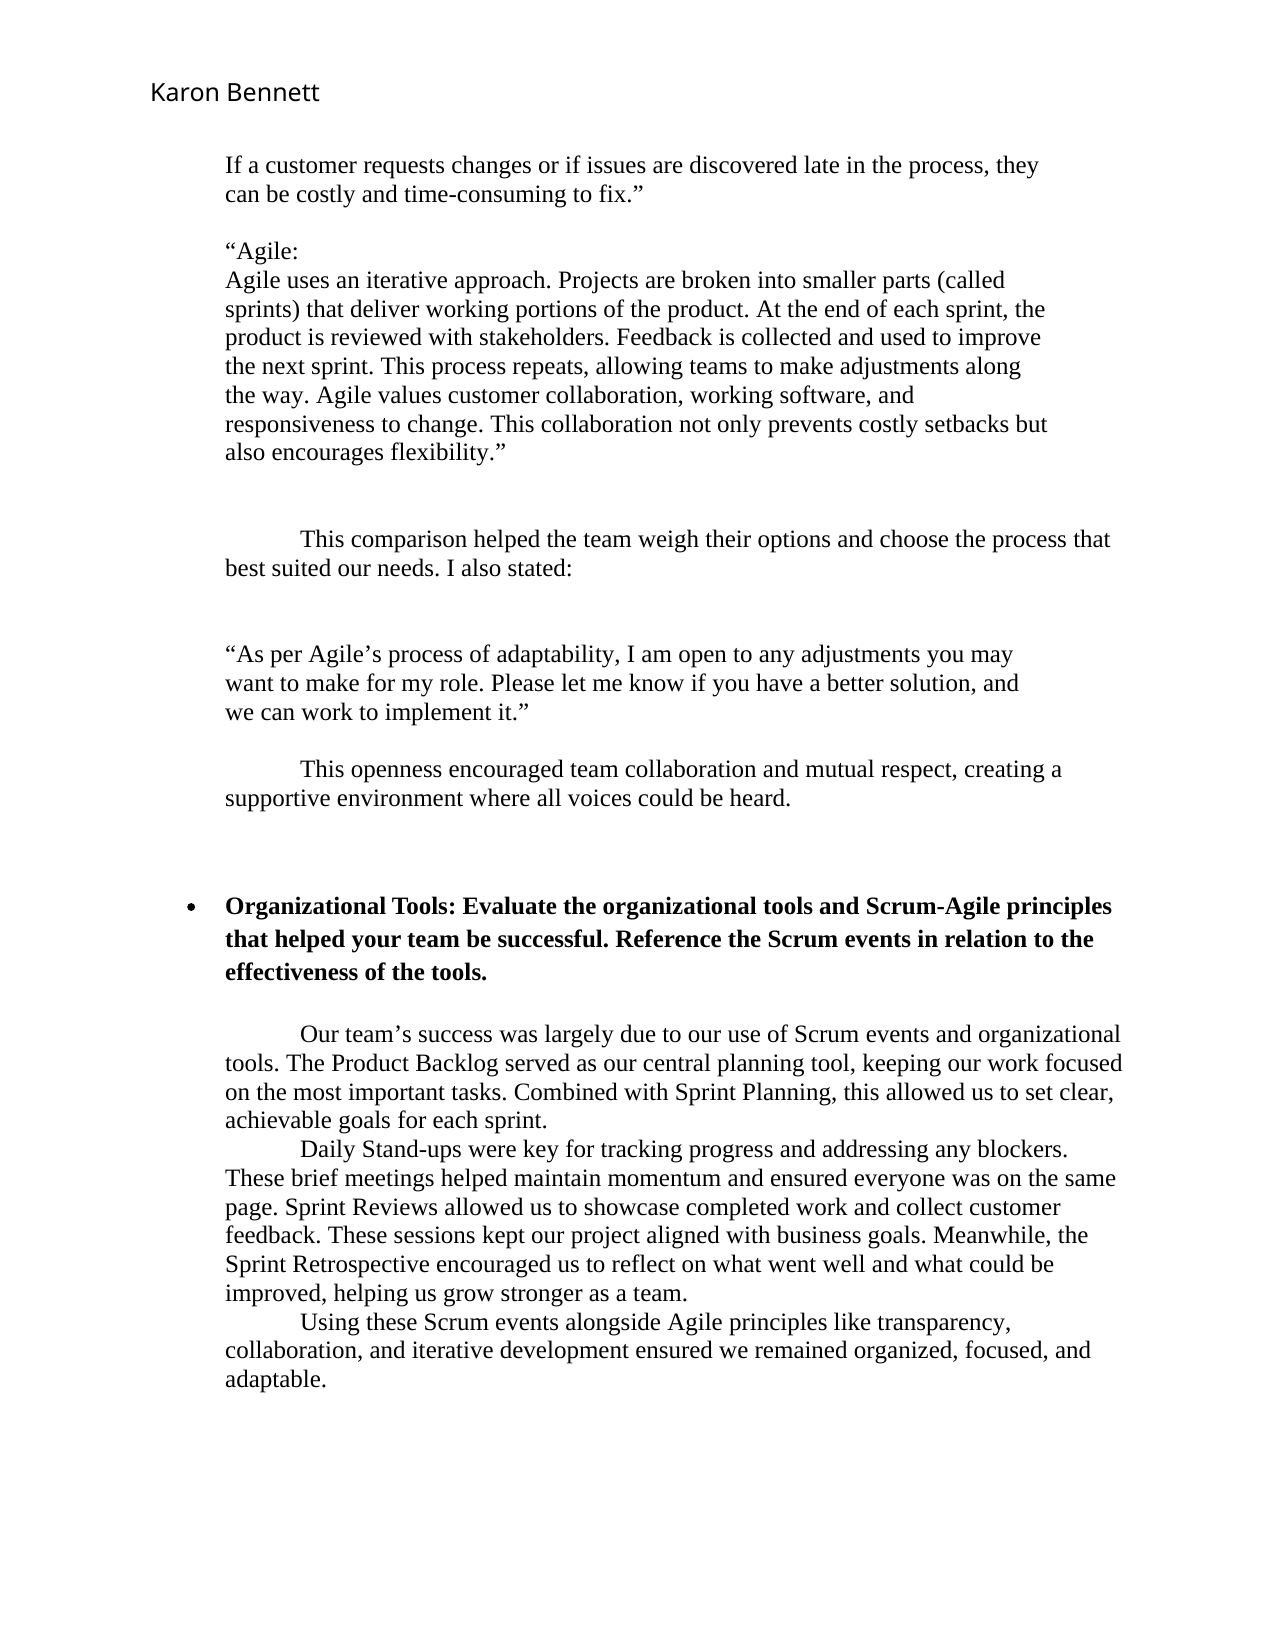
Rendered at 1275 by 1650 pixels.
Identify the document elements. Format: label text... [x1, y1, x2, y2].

list “Agile: Agile uses an iterative approach. Projects are broken into smaller parts (called sprints) that deliver working portions of the product. At the end of each sprint, the product is reviewed with stakeholders. Feedback is collected and used to improve the next sprint. This process repeats, allowing teams to make adjustments along the way. Agile values customer collaboration, working software, and responsiveness to change. This collaboration not only prevents costly setbacks but also encourages flexibility.” [225, 236, 1050, 466]
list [225, 150, 1050, 207]
list This openness encouraged team collaboration and mutual respect, creating a supportive environment where all voices could be heard. [225, 754, 1125, 812]
list Using these Scrum events alongside Agile principles like transparency, collaboration, and iterative development ensured we remained organized, focused, and adaptable. [225, 1307, 1125, 1393]
text This comparison helped the team weigh their options and choose the process that best suited our needs. I also stated: [225, 524, 1125, 582]
list Organizational Tools: Evaluate the organizational tools and Scrum-Agile principles that helped your team be successful. Reference the Scrum events in relation to the effectiveness of the tools. [187, 891, 1125, 986]
list Daily Stand-ups were key for tracking progress and addressing any blockers. These brief meetings helped maintain momentum and ensured everyone was on the same page. Sprint Reviews allowed us to showcase completed work and collect customer feedback. These sessions kept our project aligned with business goals. Meanwhile, the Sprint Retrospective encouraged us to reflect on what went well and what could be improved, helping us grow stronger as a team. [225, 1134, 1125, 1307]
list Our team’s success was largely due to our use of Scrum events and organizational tools. The Product Backlog served as our central planning tool, keeping our work focused on the most important tasks. Combined with Sprint Planning, this allowed us to set clear, achievable goals for each sprint. [225, 1019, 1125, 1134]
list “As per Agile’s process of adaptability, I am open to any adjustments you may want to make for my role. Please let me know if you have a better solution, and we can work to implement it.” [225, 639, 1050, 726]
